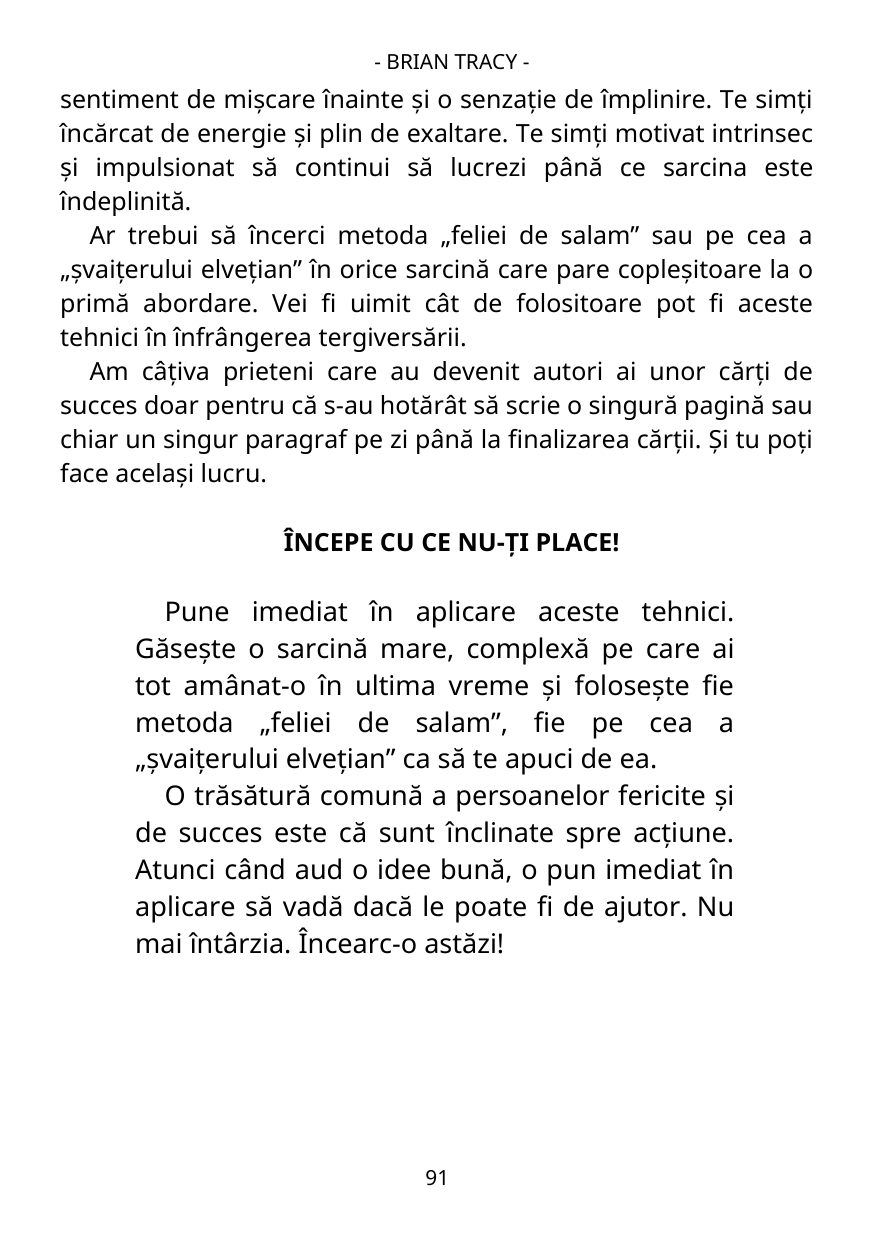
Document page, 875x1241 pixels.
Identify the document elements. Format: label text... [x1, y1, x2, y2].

text O trăsătură comună a persoanelor fericite şi de succes este că sunt înclinate spre acţiune. Atunci când aud o idee bună, o pun imediat în aplicare să vadă dacă le poate fi de ajutor. Nu mai întârzia. Încearc-o astăzi! [135, 777, 735, 961]
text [60, 81, 814, 218]
text ÎNCEPE CU CE NU-ŢI PLACE! [60, 524, 814, 558]
text Ar trebui să încerci metoda „feliei de salam” sau pe cea a „şvaiţerului elveţian” în orice sarcină care pare copleşitoare la o primă abordare. Vei fi uimit cât de folositoare pot fi aceste tehnici în înfrângerea tergiversării. [60, 218, 814, 354]
text Am câţiva prieteni care au devenit autori ai unor cărţi de succes doar pentru că s-au hotărât să scrie o singură pagină sau chiar un singur paragraf pe zi până la finalizarea cărţii. Şi tu poţi face acelaşi lucru. [60, 354, 814, 490]
text Pune imediat în aplicare aceste tehnici. Găseşte o sarcină mare, complexă pe care ai tot amânat-o în ultima vreme şi foloseşte fie metoda „feliei de salam”, fie pe cea a „şvaiţerului elveţian” ca să te apuci de ea. [135, 592, 735, 777]
